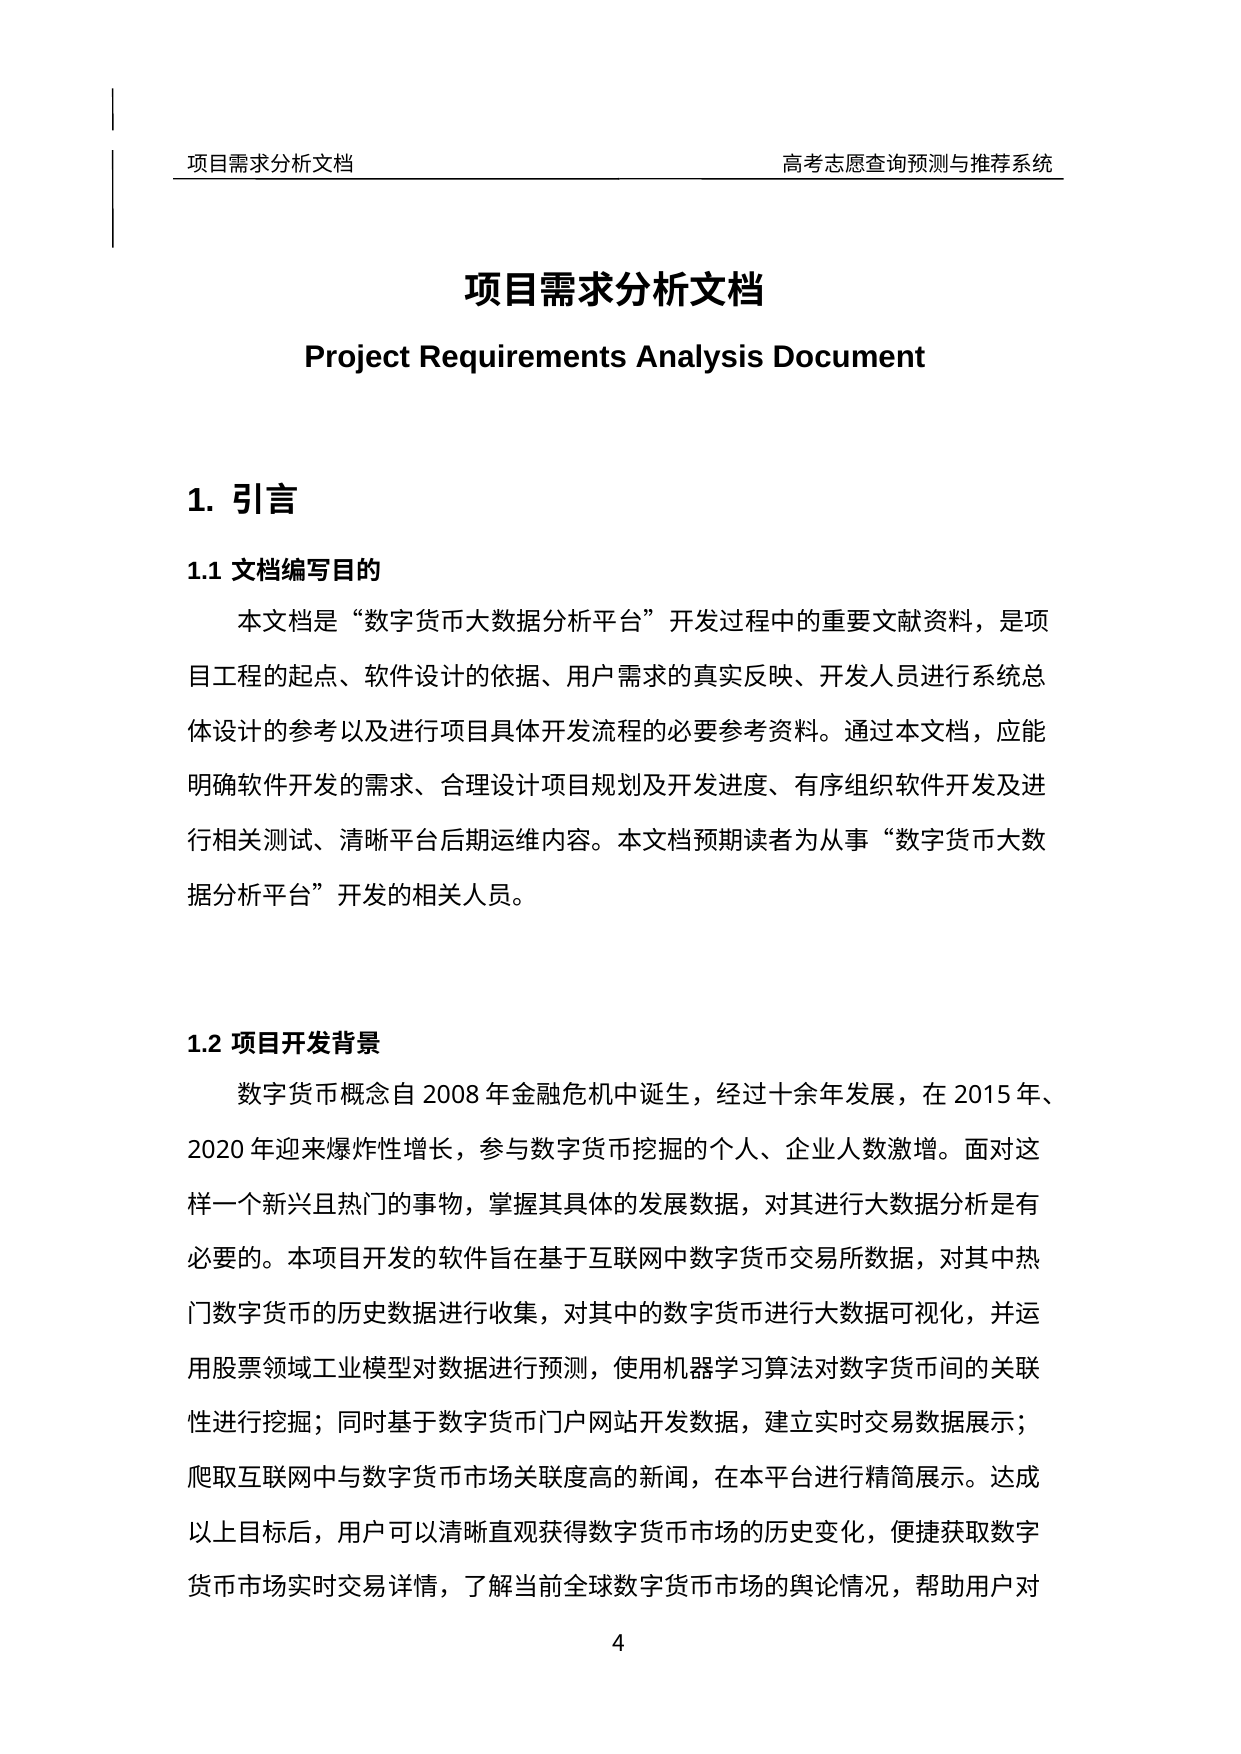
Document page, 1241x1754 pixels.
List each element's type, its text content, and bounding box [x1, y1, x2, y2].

text 项目需求分析文档 高考志愿查询预测与推荐系统 [187, 147, 1078, 177]
text 项目需求分析文档 [301, 260, 928, 314]
subtitle 文档编写目的 [187, 550, 1078, 587]
text Project Requirements Analysis Document [302, 338, 928, 373]
text 本文档是“数字货币大数据分析平台”开发过程中的重要文献资料，是项目工程的起点、软件设计的依据、用户需求的真实反映、开发人员进行系统总体设计的参考以及进行项目具体开发流程的必要参考资料。通过本文档，应能明确软件开发的需求、合理设计项目规划及开发进度、有序组织软件开发及进行相关测试、清晰平台后期运维内容。本文档预期读者为从事“数字货币大数据分析平台”开发的相关人员。 [187, 602, 1050, 911]
subtitle 项目开发背景 [187, 1024, 1078, 1060]
subtitle 引言 [187, 473, 1078, 521]
